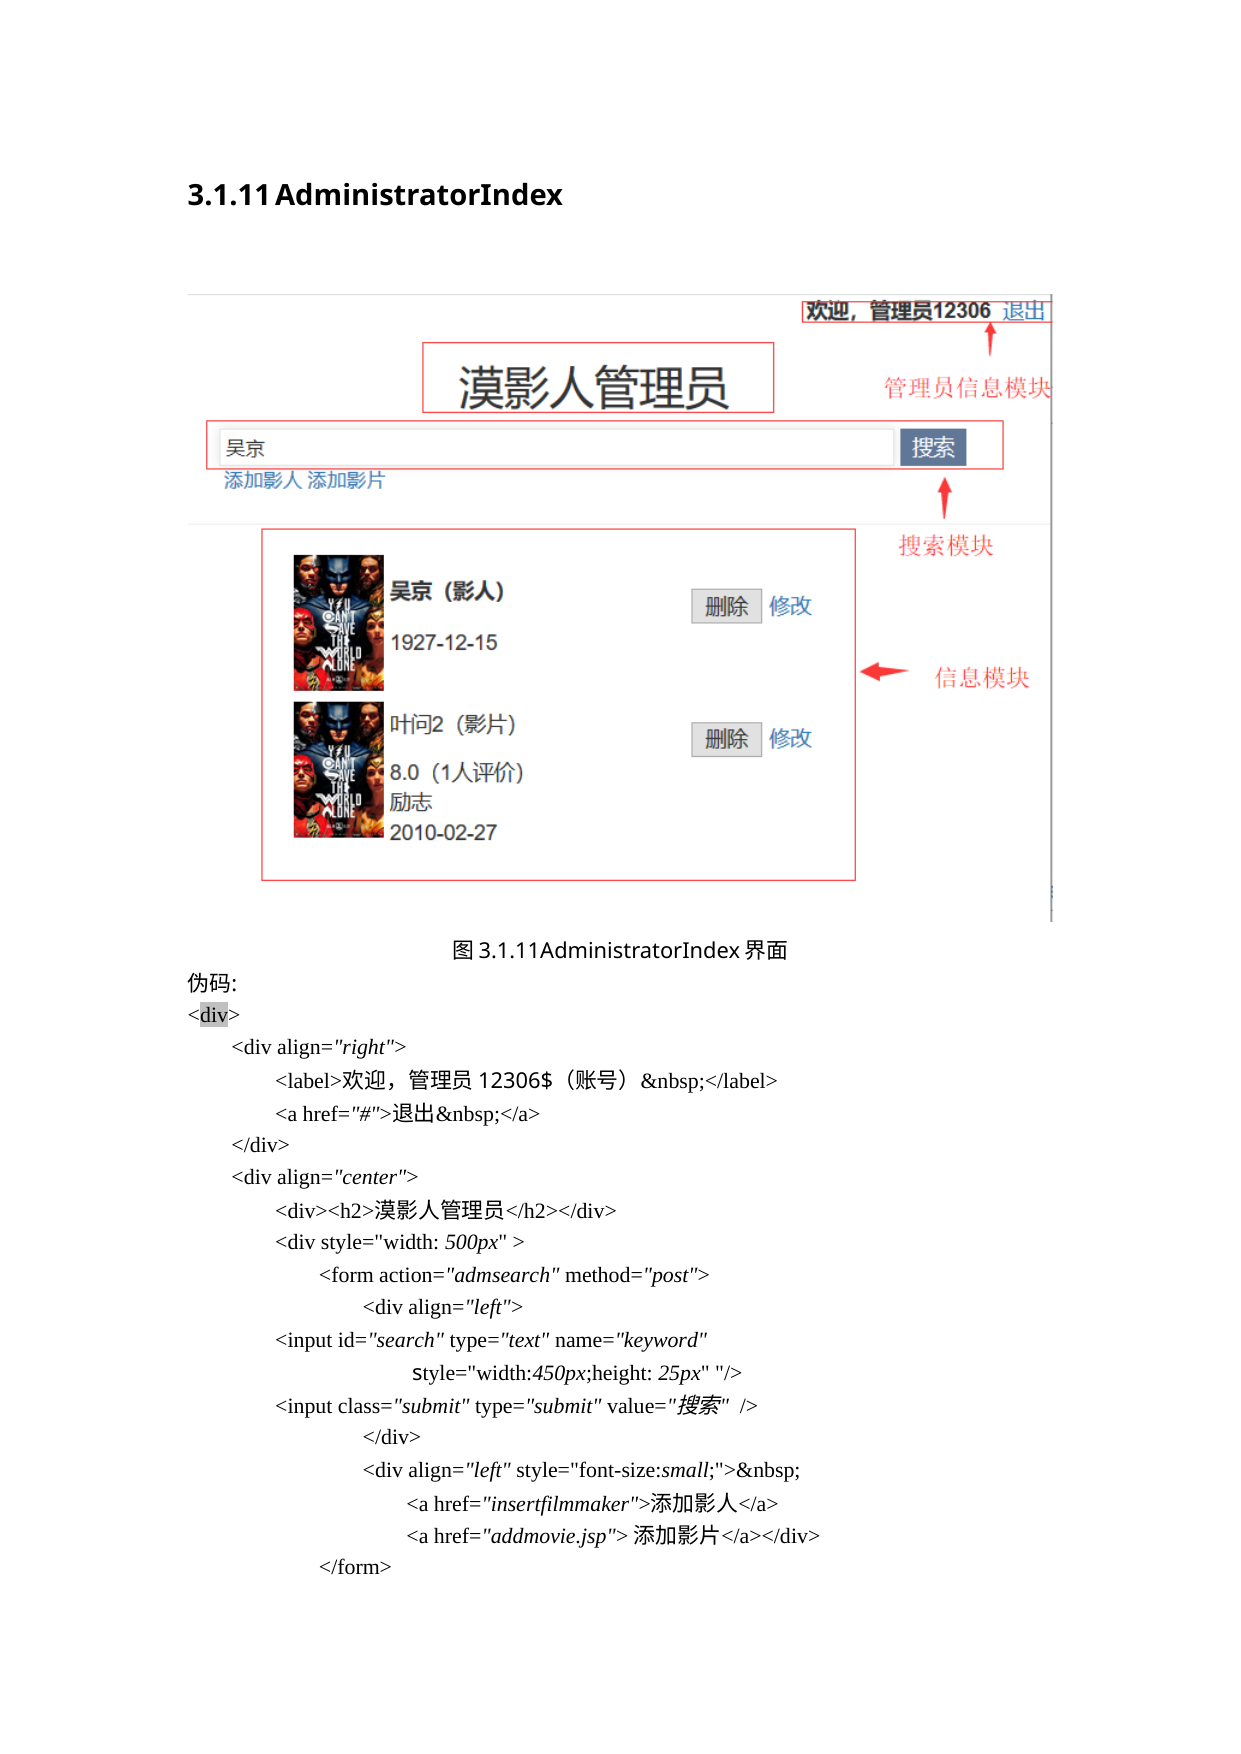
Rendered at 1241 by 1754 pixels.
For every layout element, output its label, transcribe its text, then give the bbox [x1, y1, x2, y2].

text <div align="left" style="font-size:small;">&nbsp; [187, 1453, 1053, 1486]
text <input class="submit" type="submit" value="搜索" /> [187, 1388, 1053, 1421]
text <div style="width: 500px" > [187, 1226, 1053, 1258]
subtitle AdministratorIndex [187, 162, 1053, 227]
text <a href="insertfilmmaker">添加影人</a> [362, 1486, 1053, 1518]
text style="width:450px;height: 25px" "/> [362, 1356, 1053, 1388]
text <a href="addmovie.jsp"> 添加影片</a></div> [362, 1518, 1053, 1551]
text <label>欢迎，管理员12306$（账号）&nbsp;</label> [187, 1063, 1053, 1096]
text </form> [187, 1551, 1053, 1583]
text 伪码: [187, 966, 1053, 998]
text <a href="#">退出&nbsp;</a> [187, 1096, 1053, 1128]
text <div><h2>漠影人管理员</h2></div> [187, 1193, 1053, 1226]
picture [187, 294, 1053, 922]
text <div align="right"> [187, 1031, 1053, 1063]
text <div align="center"> [187, 1161, 1053, 1193]
text 图3.1.11AdministratorIndex界面 [187, 933, 1053, 966]
text <div> [187, 998, 1053, 1031]
text <div align="left"> [187, 1291, 1053, 1323]
text <form action="admsearch" method="post"> [187, 1258, 1053, 1291]
text <input id="search" type="text" name="keyword" [187, 1323, 1053, 1356]
text </div> [187, 1128, 1053, 1161]
text </div> [187, 1421, 1053, 1453]
